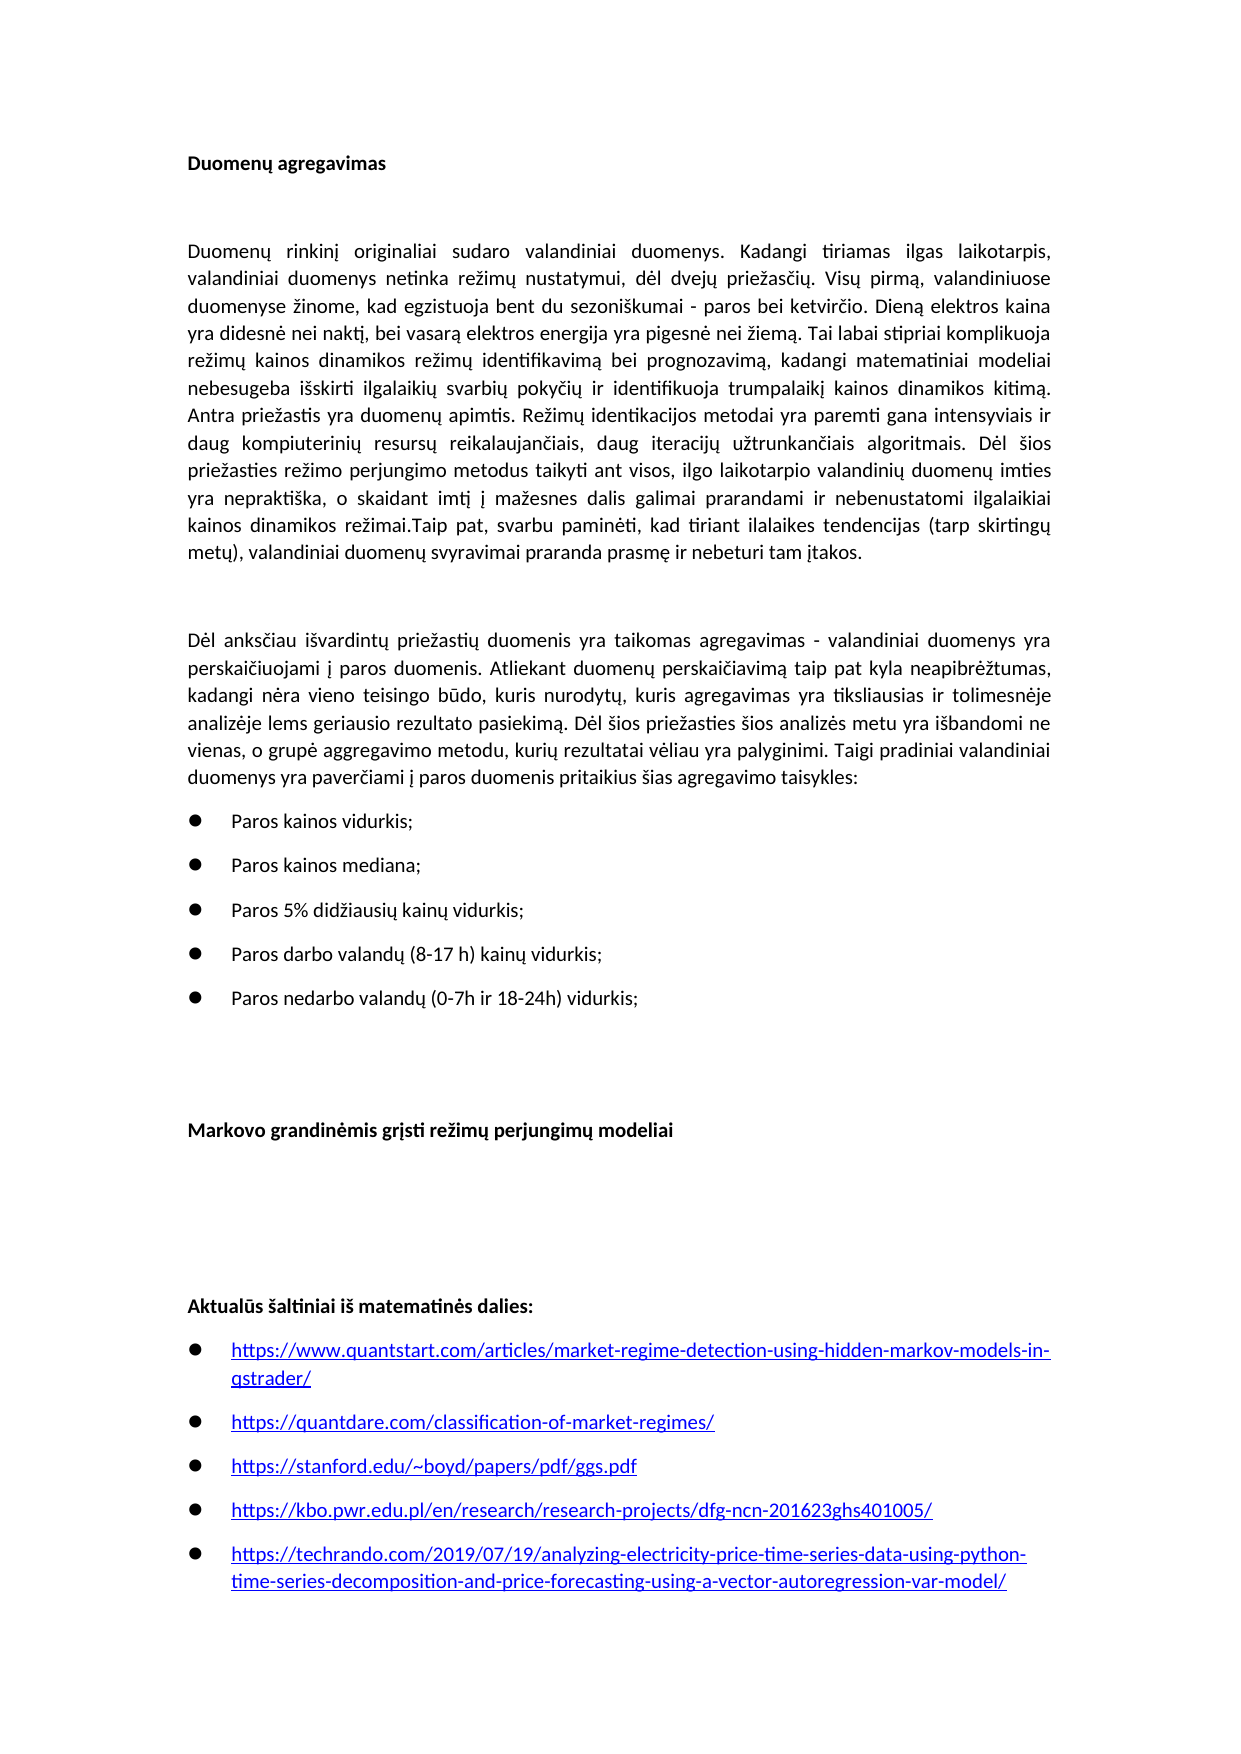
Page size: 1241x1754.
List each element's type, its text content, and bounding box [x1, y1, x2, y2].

text Markovo grandinėmis grįsti režimų perjungimų modeliai [187, 1117, 1053, 1142]
list https://techrando.com/2019/07/19/analyzing-electricity-price-time-series-data-using-python-time-series-decomposition-and-price-forecasting-using-a-vector-autoregression-var-model/ [187, 1541, 1053, 1594]
text Dėl anksčiau išvardintų priežastių duomenis yra taikomas agregavimas - valandiniai duomenys yra perskaičiuojami į paros duomenis. Atliekant duomenų perskaičiavimą taip pat kyla neapibrėžtumas, kadangi nėra vieno teisingo būdo, kuris nurodytų, kuris agregavimas yra tiksliausias ir tolimesnėje analizėje lems geriausio rezultato pasiekimą. Dėl šios priežasties šios analizės metu yra išbandomi ne vienas, o grupė aggregavimo metodu, kurių rezultatai vėliau yra palyginimi. Taigi pradiniai valandiniai duomenys yra paverčiami į paros duomenis pritaikius šias agregavimo taisykles: [187, 628, 1053, 790]
list Paros nedarbo valandų (0-7h ir 18-24h) vidurkis; [187, 985, 1053, 1010]
list Paros kainos mediana; [187, 853, 1053, 878]
list https://www.quantstart.com/articles/market-regime-detection-using-hidden-markov-models-in-qstrader/ [187, 1337, 1053, 1390]
list https://quantdare.com/classification-of-market-regimes/ [187, 1409, 1053, 1434]
list Paros darbo valandų (8-17 h) kainų vidurkis; [187, 941, 1053, 966]
list https://stanford.edu/~boyd/papers/pdf/ggs.pdf [187, 1453, 1053, 1478]
list Paros kainos vidurkis; [187, 809, 1053, 834]
text Duomenų rinkinį originaliai sudaro valandiniai duomenys. Kadangi tiriamas ilgas laikotarpis, valandiniai duomenys netinka režimų nustatymui, dėl dvejų priežasčių. Visų pirmą, valandiniuose duomenyse žinome, kad egzistuoja bent du sezoniškumai - paros bei ketvirčio. Dieną elektros kaina yra didesnė nei naktį, bei vasarą elektros energija yra pigesnė nei žiemą. Tai labai stipriai komplikuoja režimų kainos dinamikos režimų identifikavimą bei prognozavimą, kadangi matematiniai modeliai nebesugeba išskirti ilgalaikių svarbių pokyčių ir identifikuoja trumpalaikį kainos dinamikos kitimą. Antra priežastis yra duomenų apimtis. Režimų identikacijos metodai yra paremti gana intensyviais ir daug kompiuterinių resursų reikalaujančiais, daug iteracijų užtrunkančiais algoritmais. Dėl šios priežasties režimo perjungimo metodus taikyti ant visos, ilgo laikotarpio valandinių duomenų imties yra nepraktiška, o skaidant imtį į mažesnes dalis galimai prarandami ir nebenustatomi ilgalaikiai kainos dinamikos režimai.Taip pat, svarbu paminėti, kad tiriant ilalaikes tendencijas (tarp skirtingų metų), valandiniai duomenų svyravimai praranda prasmę ir nebeturi tam įtakos. [187, 238, 1053, 565]
text Aktualūs šaltiniai iš matematinės dalies: [187, 1293, 1053, 1319]
list https://kbo.pwr.edu.pl/en/research/research-projects/dfg-ncn-201623ghs401005/ [187, 1497, 1053, 1522]
list Paros 5% didžiausių kainų vidurkis; [187, 897, 1053, 922]
text Duomenų agregavimas [187, 150, 1053, 175]
